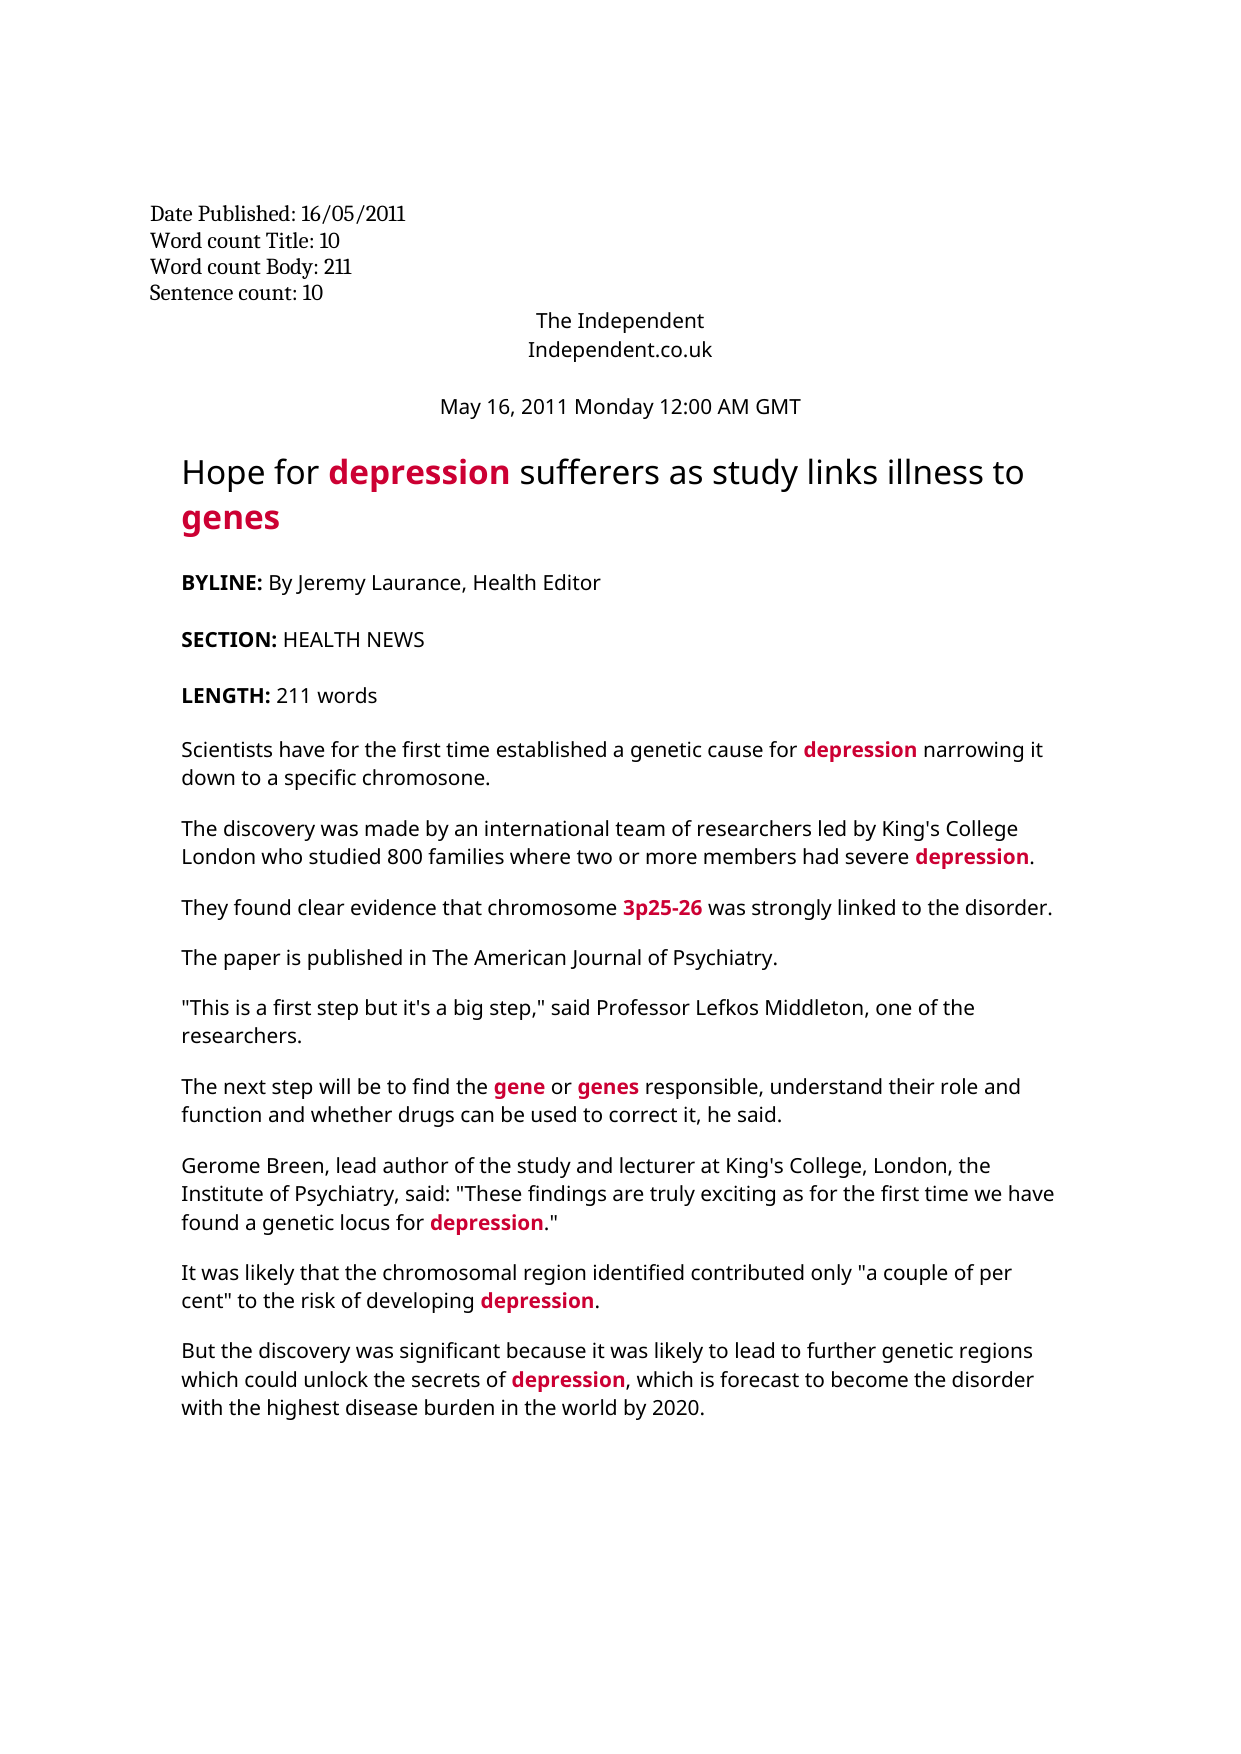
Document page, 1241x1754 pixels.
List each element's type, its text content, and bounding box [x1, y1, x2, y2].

text Gerome Breen, lead author of the study and lecturer at King's College, London, the Institute of Psychiatry, said: "These findings are truly exciting as for the first time we have found a genetic locus for depression." [181, 1151, 1059, 1236]
text The next step will be to find the gene or genes responsible, understand their role and function and whether drugs can be used to correct it, he said. [181, 1072, 1059, 1129]
text Sentence count: 10 [150, 280, 1090, 306]
text They found clear evidence that chromosome 3p25-26 was strongly linked to the disorder. [181, 893, 1059, 921]
text The Independent [181, 306, 1059, 335]
text "This is a first step but it's a big step," said Professor Lefkos Middleton, one of the researchers. [181, 993, 1059, 1050]
text Word count Title: 10 [150, 227, 1090, 254]
text The paper is published in The American Journal of Psychiatry. [181, 943, 1059, 971]
text Scientists have for the first time established a genetic cause for depression narrowing it down to a specific chromosone. [181, 735, 1059, 792]
text Word count Body: 211 [150, 254, 1090, 280]
text The discovery was made by an international team of researchers led by King's College London who studied 800 families where two or more members had severe depression. [181, 814, 1059, 871]
text Hope for depression sufferers as study links illness to genes BYLINE: By Jeremy Laurance, Health Editor SECTION: HEALTH NEWS LENGTH: 211 words [181, 420, 1059, 710]
text May 16, 2011 Monday 12:00 AM GMT [181, 363, 1059, 420]
text It was likely that the chromosomal region identified contributed only "a couple of per cent" to the risk of developing depression. [181, 1258, 1059, 1315]
text Independent.co.uk [181, 335, 1059, 363]
text But the discovery was significant because it was likely to lead to further genetic regions which could unlock the secrets of depression, which is forecast to become the disorder with the highest disease burden in the world by 2020. [181, 1337, 1059, 1422]
text Date Published: 16/05/2011 [150, 201, 1090, 227]
